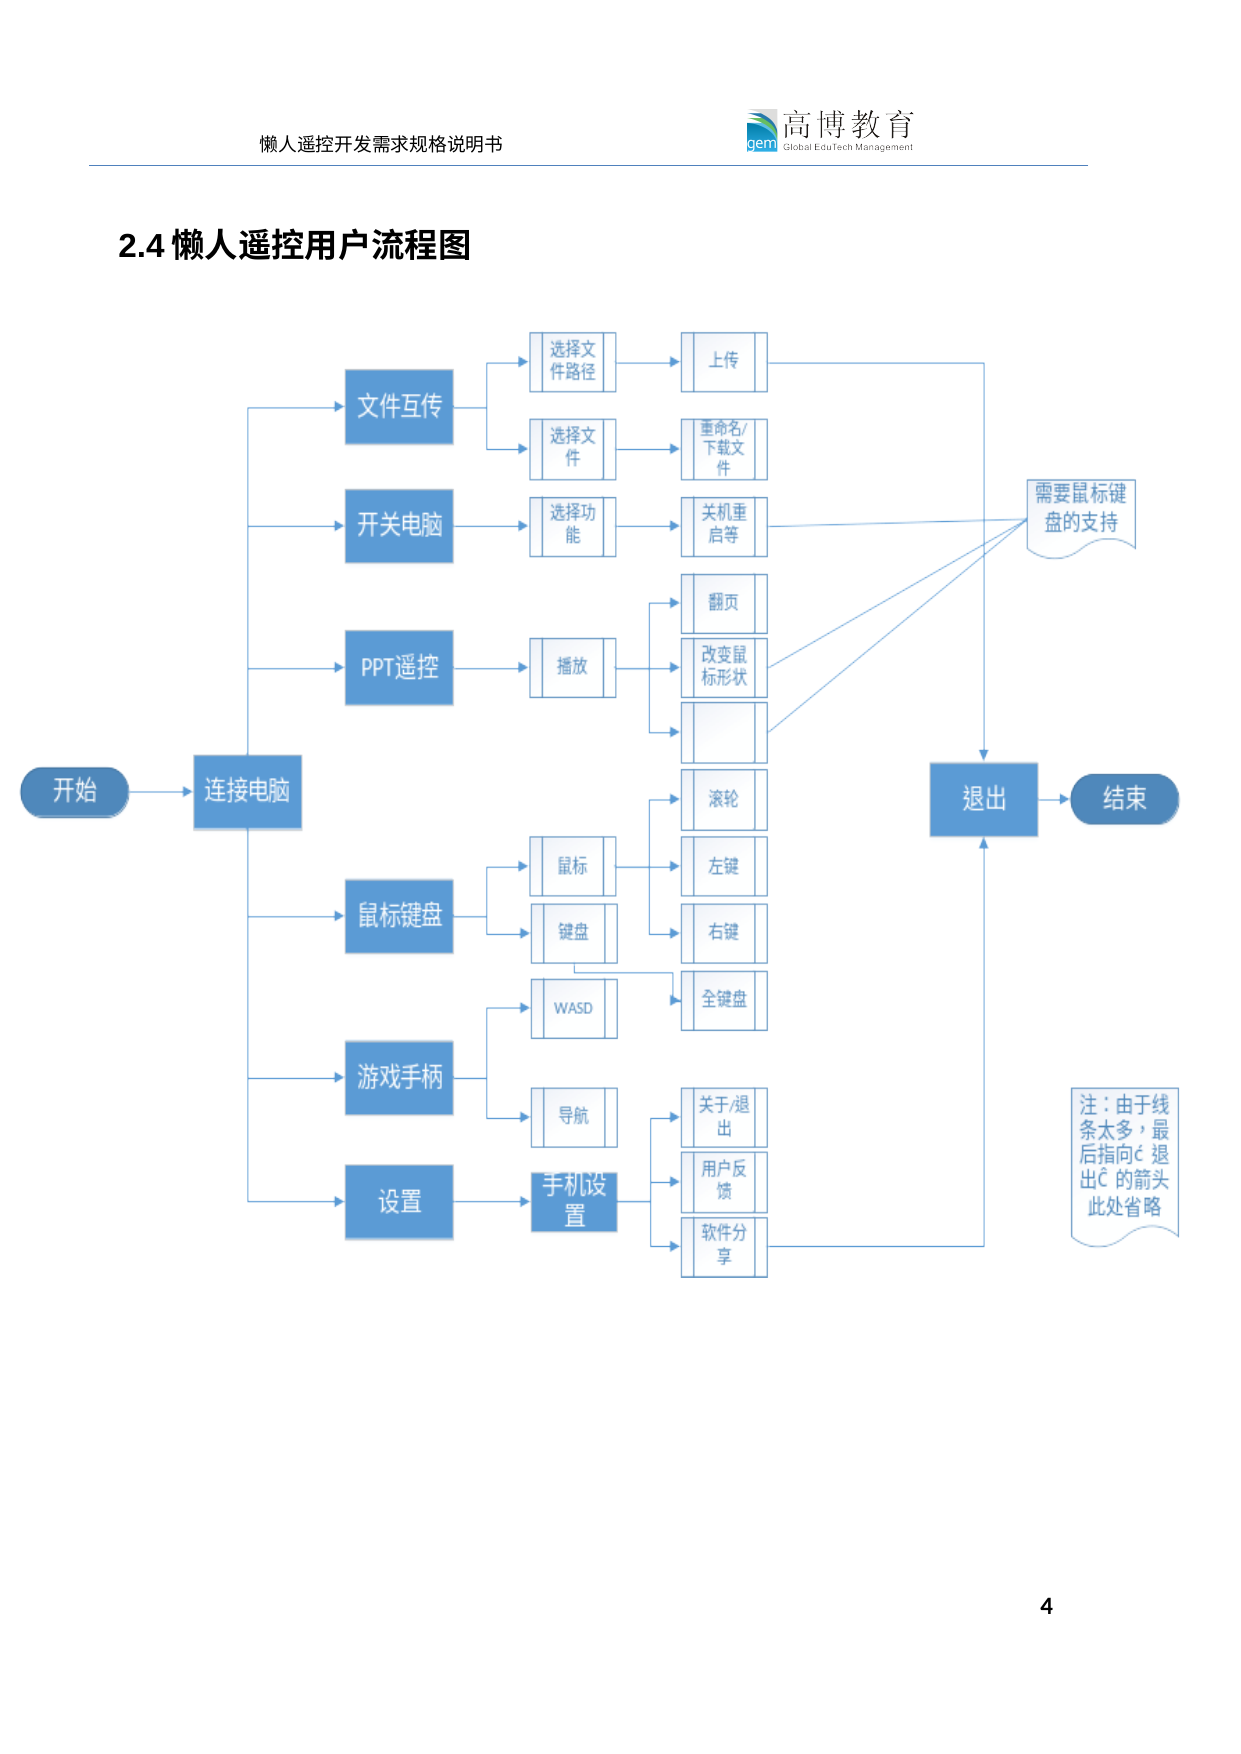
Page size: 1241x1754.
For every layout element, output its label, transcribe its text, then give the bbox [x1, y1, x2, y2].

subtitle 2.4懒人遥控用户流程图 [118, 210, 1053, 275]
picture [747, 109, 918, 152]
